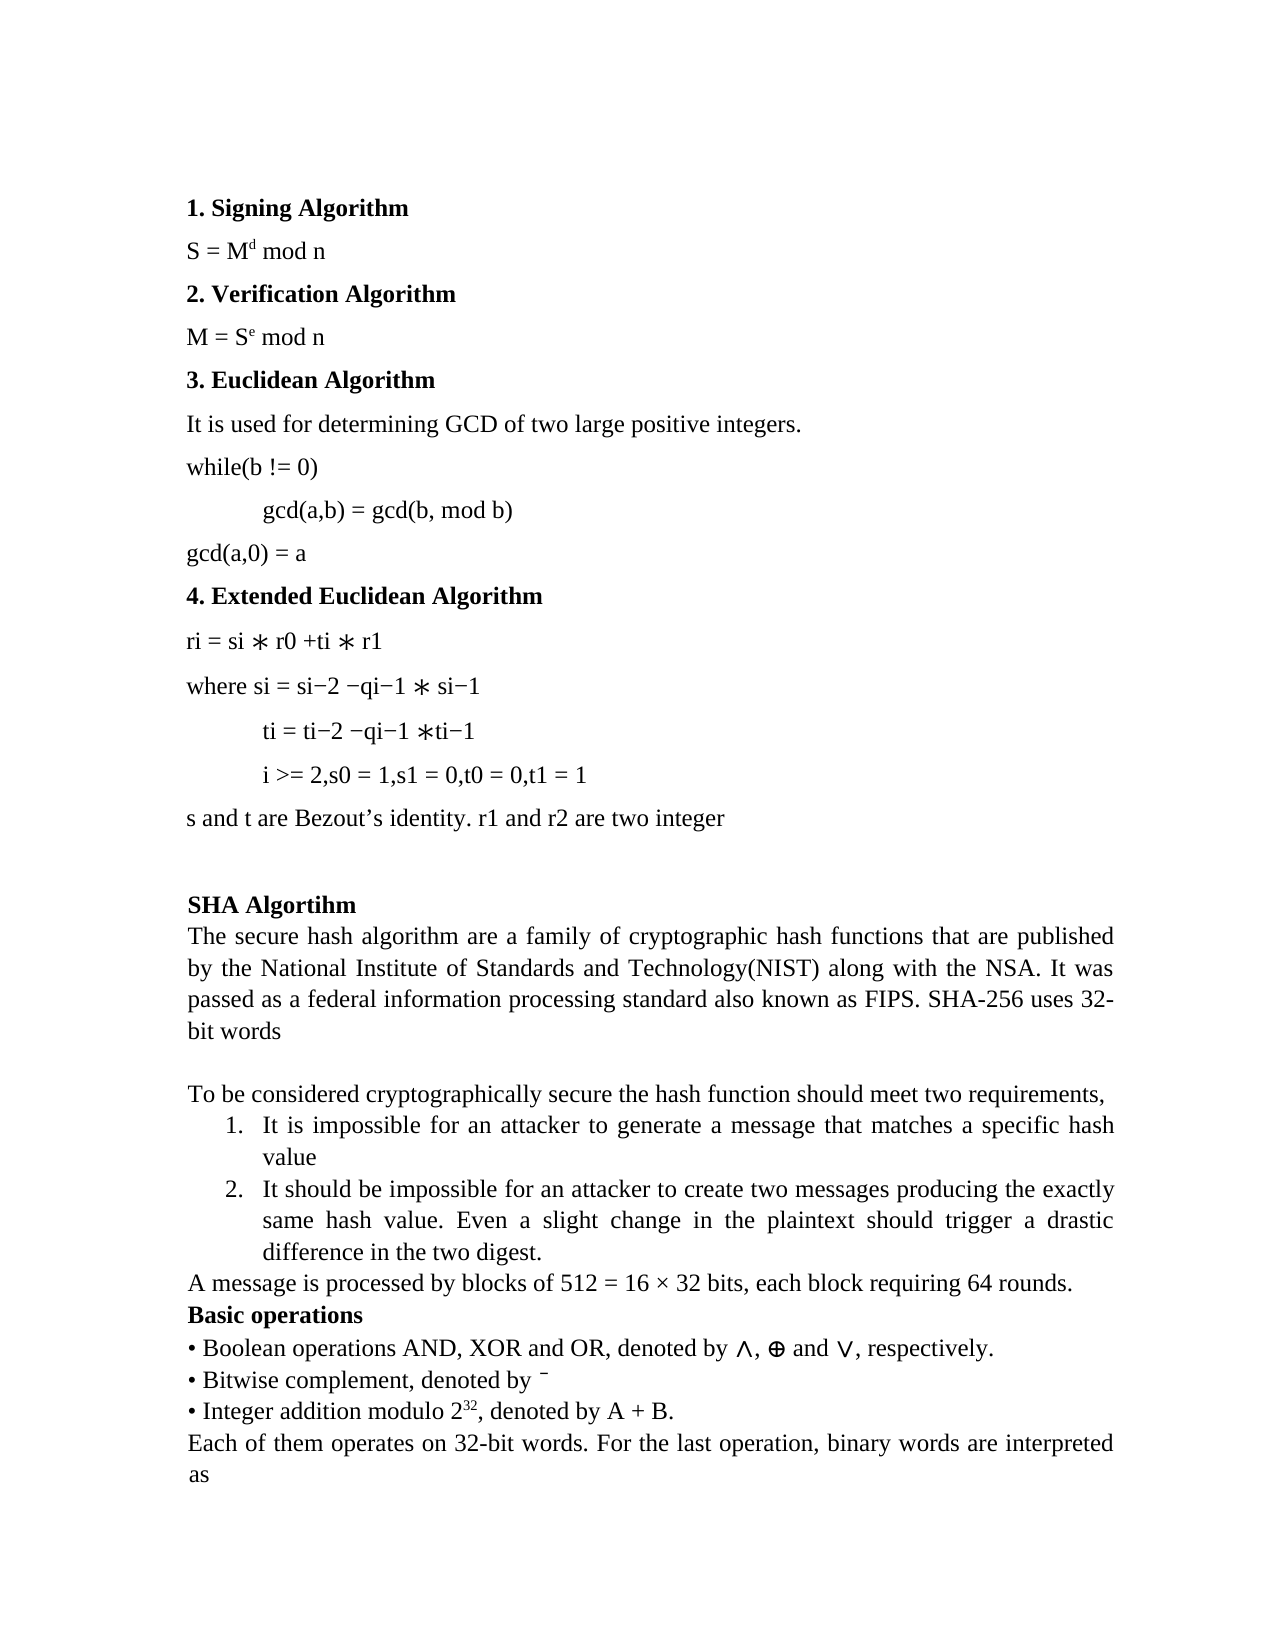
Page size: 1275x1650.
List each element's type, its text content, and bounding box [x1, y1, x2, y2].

list It is impossible for an attacker to generate a message that matches a specific hash value [225, 1111, 1115, 1171]
text The secure hash algorithm are a family of cryptographic hash functions that are published by the National Institute of Standards and Technology(NIST) along with the NSA. It was passed as a federal information processing standard also known as FIPS. SHA-256 uses 32-bit words [187, 921, 1115, 1045]
list It should be impossible for an attacker to create two messages producing the exactly same hash value. Even a slight change in the plaintext should trigger a drastic difference in the two digest. [225, 1174, 1115, 1266]
text while(b != 0) [186, 452, 1104, 481]
text i >= 2,s0 = 1,s1 = 0,t0 = 0,t1 = 1 [187, 760, 1104, 789]
text gcd(a,b) = gcd(b, mod b) [187, 495, 1104, 524]
text • Integer addition modulo 232, denoted by A + B. [187, 1396, 1115, 1425]
text To be considered cryptographically secure the hash function should meet two requirements, [187, 1079, 1115, 1108]
text ri = si ∗ r0 +ti ∗ r1 [186, 624, 1104, 654]
text 3. Euclidean Algorithm [186, 366, 1104, 394]
text S = Md mod n [186, 236, 1104, 265]
text • Bitwise complement, denoted by ̄ [187, 1365, 1115, 1393]
text gcd(a,0) = a [186, 538, 1104, 567]
text Each of them operates on 32-bit words. For the last operation, binary words are interpreted as [187, 1428, 1115, 1488]
text Basic operations [187, 1300, 1115, 1329]
text It is used for determining GCD of two large positive integers. [186, 409, 1104, 437]
text s and t are Bezout’s identity. r1 and r2 are two integer [186, 803, 1104, 832]
text 4. Extended Euclidean Algorithm [186, 581, 1104, 610]
text 1. Signing Algorithm [186, 193, 1104, 222]
text SHA Algortihm [187, 890, 1115, 918]
text 2. Verification Algorithm [186, 279, 1104, 308]
text ti = ti−2 −qi−1 ∗ti−1 [187, 715, 1104, 745]
text M = Se mod n [186, 322, 1104, 351]
text A message is processed by blocks of 512 = 16 × 32 bits, each block requiring 64 rounds. [187, 1268, 1115, 1297]
text • Boolean operations AND, XOR and OR, denoted by ∧, ⊕ and ∨, respectively. [187, 1332, 1115, 1362]
text where si = si−2 −qi−1 ∗ si−1 [186, 670, 1104, 700]
